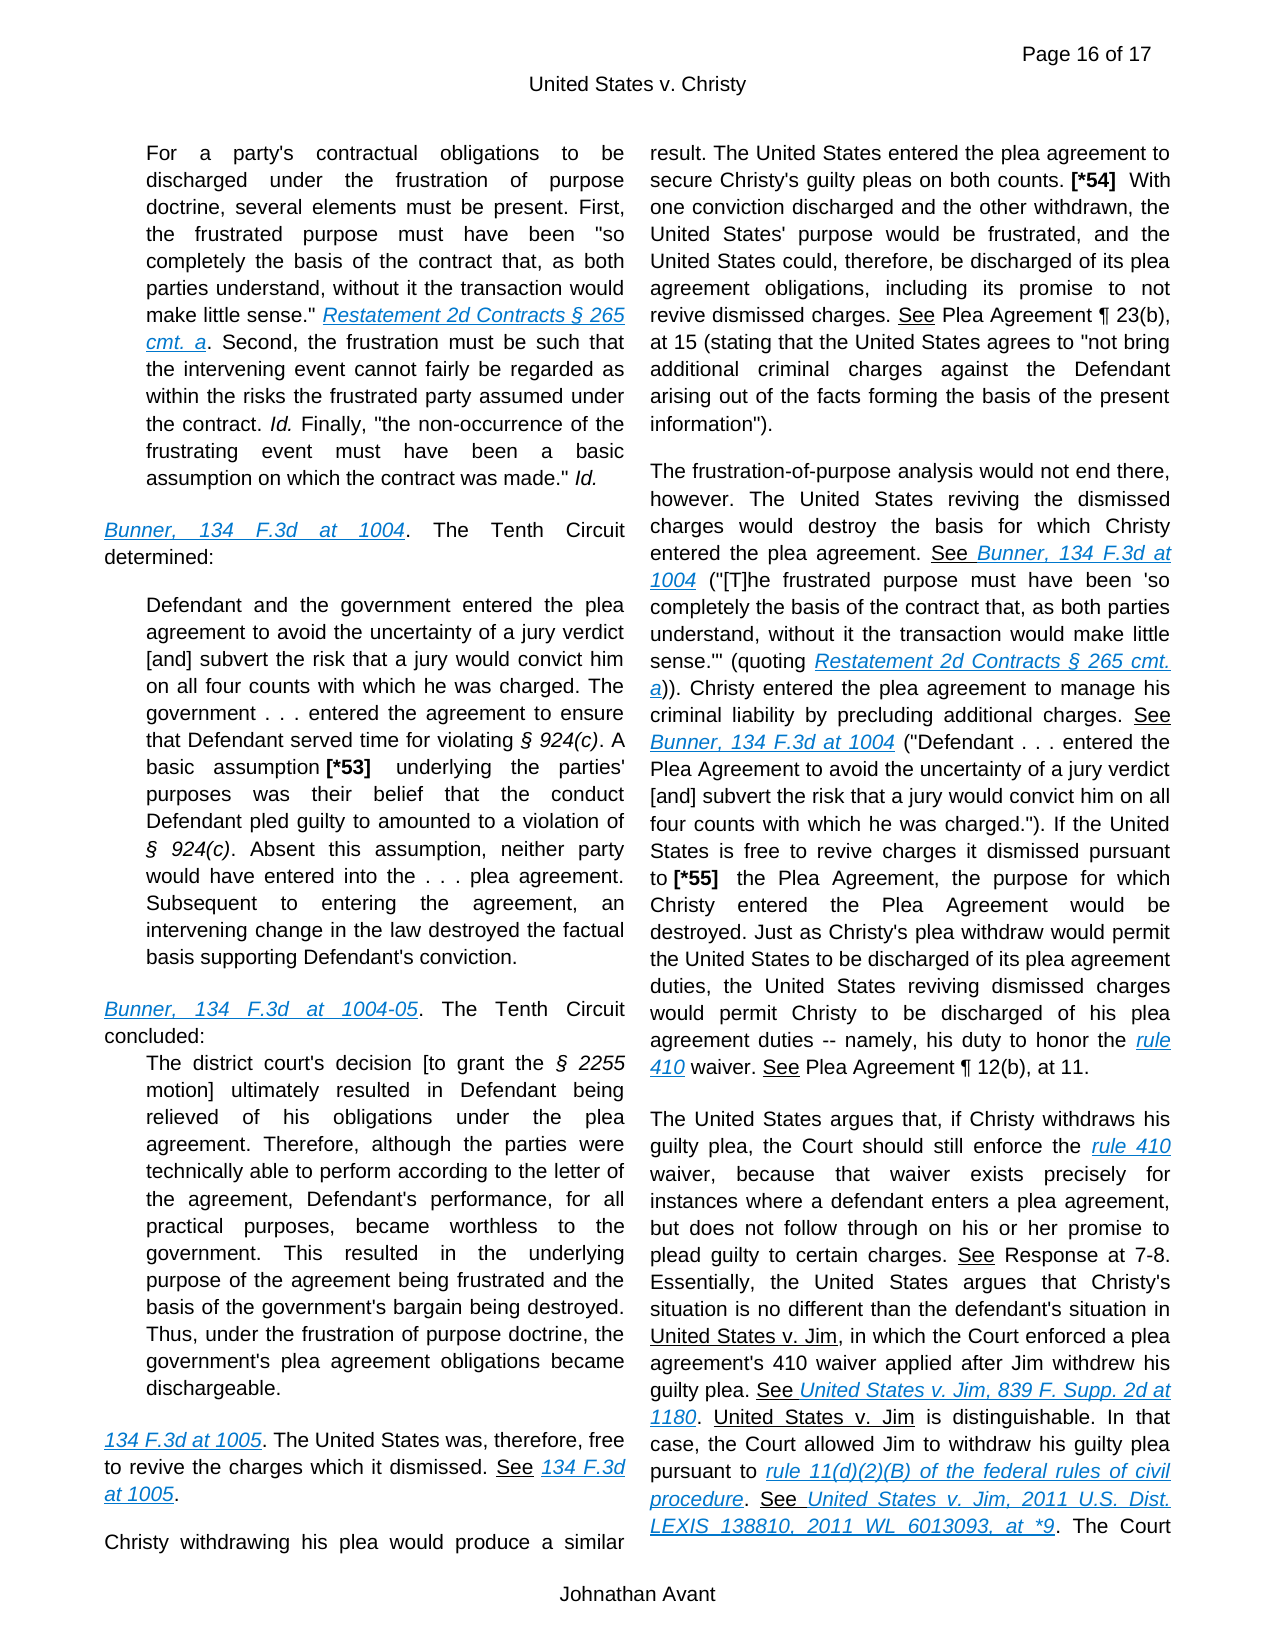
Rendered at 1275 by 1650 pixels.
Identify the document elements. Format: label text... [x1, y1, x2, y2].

text 134 F.3d at 1005. The United States was, therefore, free to revive the charges which it dismissed. See 134 F.3d at 1005. [104, 1425, 625, 1506]
text For a party's contractual obligations to be discharged under the frustration of purpose doctrine, several elements must be present. First, the frustrated purpose must have been "so completely the basis of the contract that, as both parties understand, without it the transaction would make little sense." Restatement 2d Contracts § 265 cmt. a. Second, the frustration must be such that the intervening event cannot fairly be regarded as within the risks the frustrated party assumed under the contract. Id. Finally, "the non-occurrence of the frustrating event must have been a basic assumption on which the contract was made." Id. [146, 137, 625, 489]
text The frustration-of-purpose analysis would not end there, however. The United States reviving the dismissed charges would destroy the basis for which Christy entered the plea agreement. See Bunner, 134 F.3d at 1004 ("[T]he frustrated purpose must have been 'so completely the basis of the contract that, as both parties understand, without it the transaction would make little sense.'" (quoting Restatement 2d Contracts § 265 cmt. a)). Christy entered the plea agreement to manage his criminal liability by precluding additional charges. See Bunner, 134 F.3d at 1004 ("Defendant . . . entered the Plea Agreement to avoid the uncertainty of a jury verdict [and] subvert the risk that a jury would convict him on all four counts with which he was charged."). If the United States is free to revive charges it dismissed pursuant to [*55] the Plea Agreement, the purpose for which Christy entered the Plea Agreement would be destroyed. Just as Christy's plea withdraw would permit the United States to be discharged of its plea agreement duties, the United States reviving dismissed charges would permit Christy to be discharged of his plea agreement duties -- namely, his duty to honor the rule 410 waiver. See Plea Agreement ¶ 12(b), at 11. [650, 456, 1171, 1079]
text The district court's decision [to grant the § 2255 motion] ultimately resulted in Defendant being relieved of his obligations under the plea agreement. Therefore, although the parties were technically able to perform according to the letter of the agreement, Defendant's performance, for all practical purposes, became worthless to the government. This resulted in the underlying purpose of the agreement being frustrated and the basis of the government's bargain being destroyed. Thus, under the frustration of purpose doctrine, the government's plea agreement obligations became dischargeable. [146, 1048, 625, 1400]
text Christy withdrawing his plea would produce a similar result. The United States entered the plea agreement to secure Christy's guilty pleas on both counts. [*54] With one conviction discharged and the other withdrawn, the United States' purpose would be frustrated, and the United States could, therefore, be discharged of its plea agreement obligations, including its promise to not revive dismissed charges. See Plea Agreement ¶ 23(b), at 15 (stating that the United States agrees to "not bring additional criminal charges against the Defendant arising out of the facts forming the basis of the present information"). [650, 137, 1171, 435]
text Bunner, 134 F.3d at 1004. The Tenth Circuit determined: [104, 514, 625, 569]
text Bunner, 134 F.3d at 1004-05. The Tenth Circuit concluded: [104, 994, 625, 1048]
text Defendant and the government entered the plea agreement to avoid the uncertainty of a jury verdict [and] subvert the risk that a jury would convict him on all four counts with which he was charged. The government . . . entered the agreement to ensure that Defendant served time for violating § 924(c). A basic assumption [*53] underlying the parties' purposes was their belief that the conduct Defendant pled guilty to amounted to a violation of § 924(c). Absent this assumption, neither party would have entered into the . . . plea agreement. Subsequent to entering the agreement, an intervening change in the law destroyed the factual basis supporting Defendant's conviction. [146, 589, 625, 969]
